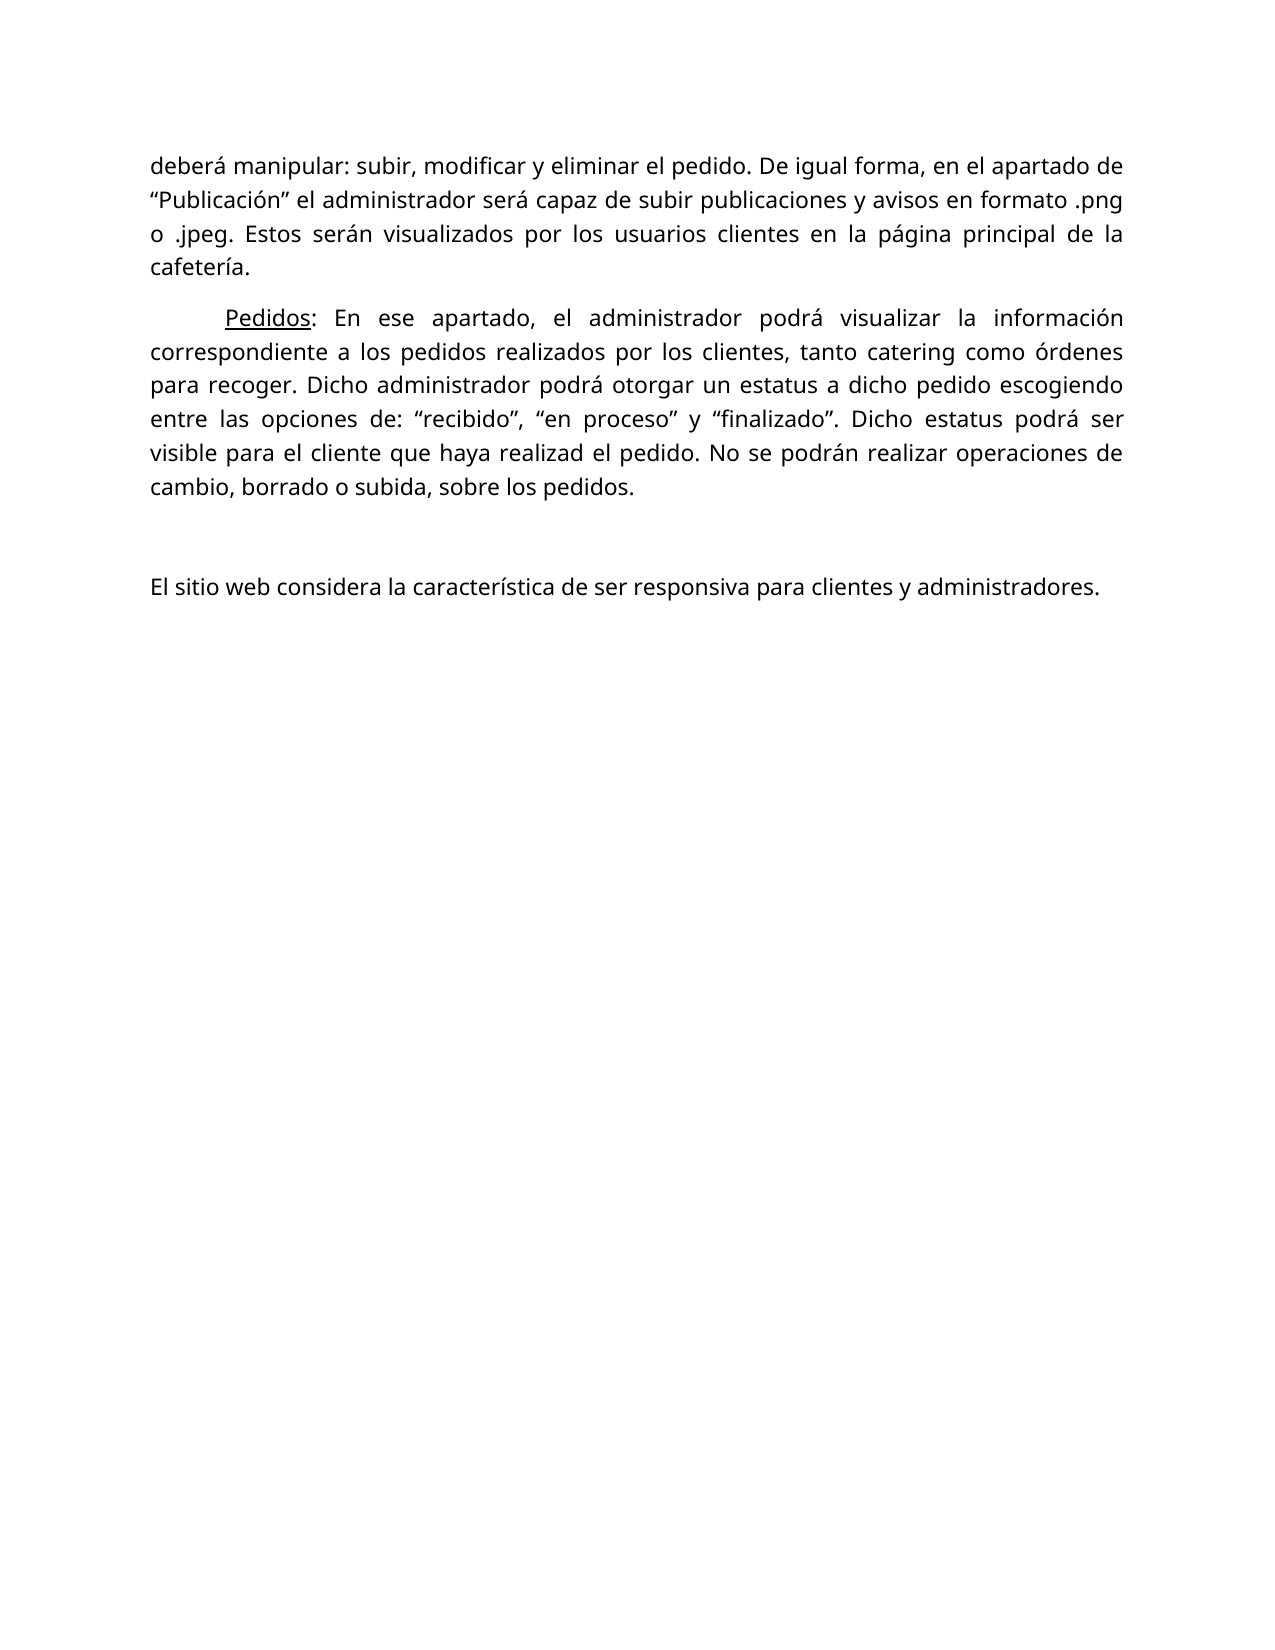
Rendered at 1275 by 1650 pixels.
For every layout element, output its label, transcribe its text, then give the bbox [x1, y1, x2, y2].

text El sitio web considera la característica de ser responsiva para clientes y administradores. [150, 571, 1125, 602]
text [150, 150, 1125, 282]
text Pedidos: En ese apartado, el administrador podrá visualizar la información correspondiente a los pedidos realizados por los clientes, tanto catering como órdenes para recoger. Dicho administrador podrá otorgar un estatus a dicho pedido escogiendo entre las opciones de: “recibido”, “en proceso” y “finalizado”. Dicho estatus podrá ser visible para el cliente que haya realizad el pedido. No se podrán realizar operaciones de cambio, borrado o subida, sobre los pedidos. [150, 302, 1125, 502]
